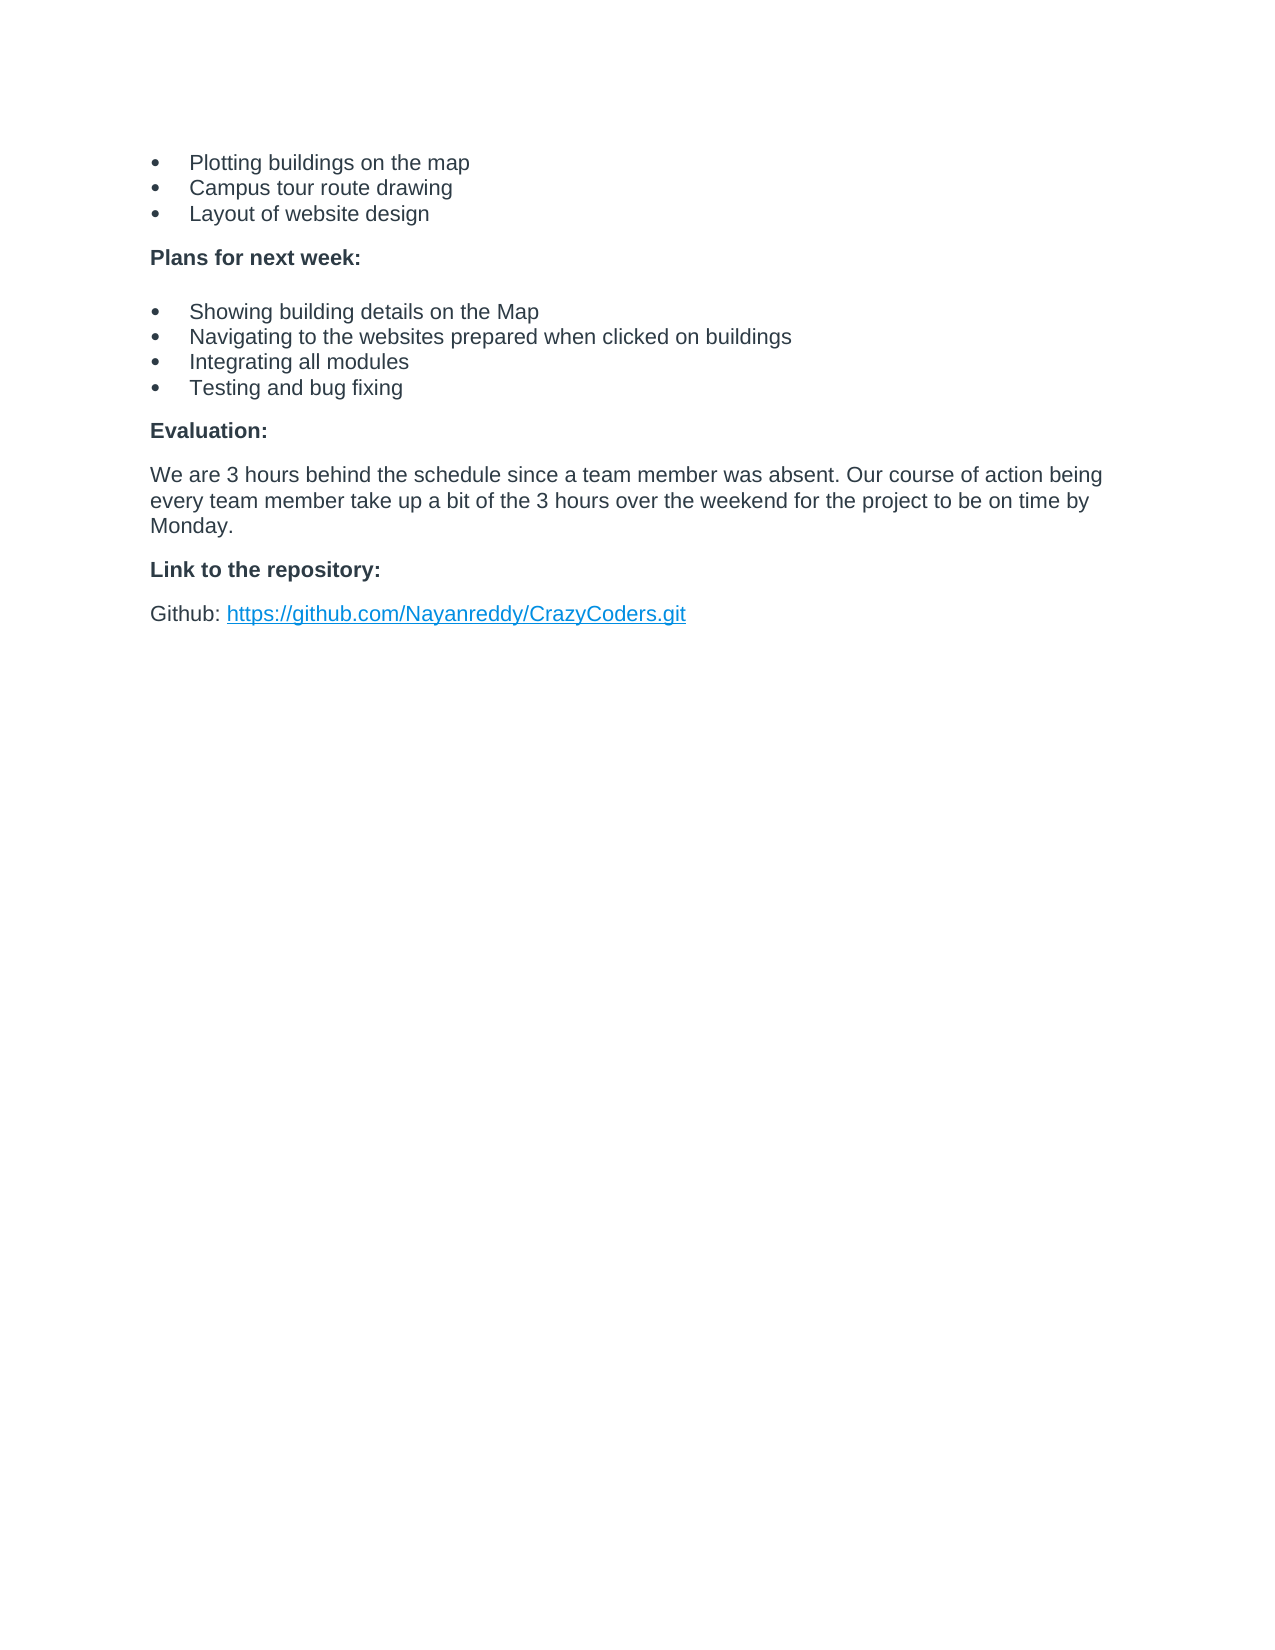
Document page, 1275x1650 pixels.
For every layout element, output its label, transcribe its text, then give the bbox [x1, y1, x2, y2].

list Navigating to the websites prepared when clicked on buildings [152, 324, 1125, 349]
text Plans for next week: [150, 244, 1125, 269]
list Showing building details on the Map [152, 299, 1125, 324]
list Layout of website design [152, 200, 1125, 226]
list Campus tour route drawing [152, 175, 1125, 200]
list Plotting buildings on the map [152, 150, 1125, 175]
list Integrating all modules [152, 349, 1125, 374]
text Github: https://github.com/Nayanreddy/CrazyCoders.git [150, 601, 1125, 626]
text Link to the repository: [150, 557, 1125, 582]
list Testing and bug fixing [152, 374, 1125, 399]
text Evaluation: [150, 418, 1125, 443]
text We are 3 hours behind the schedule since a team member was absent. Our course of action being every team member take up a bit of the 3 hours over the weekend for the project to be on time by Monday. [150, 462, 1125, 538]
